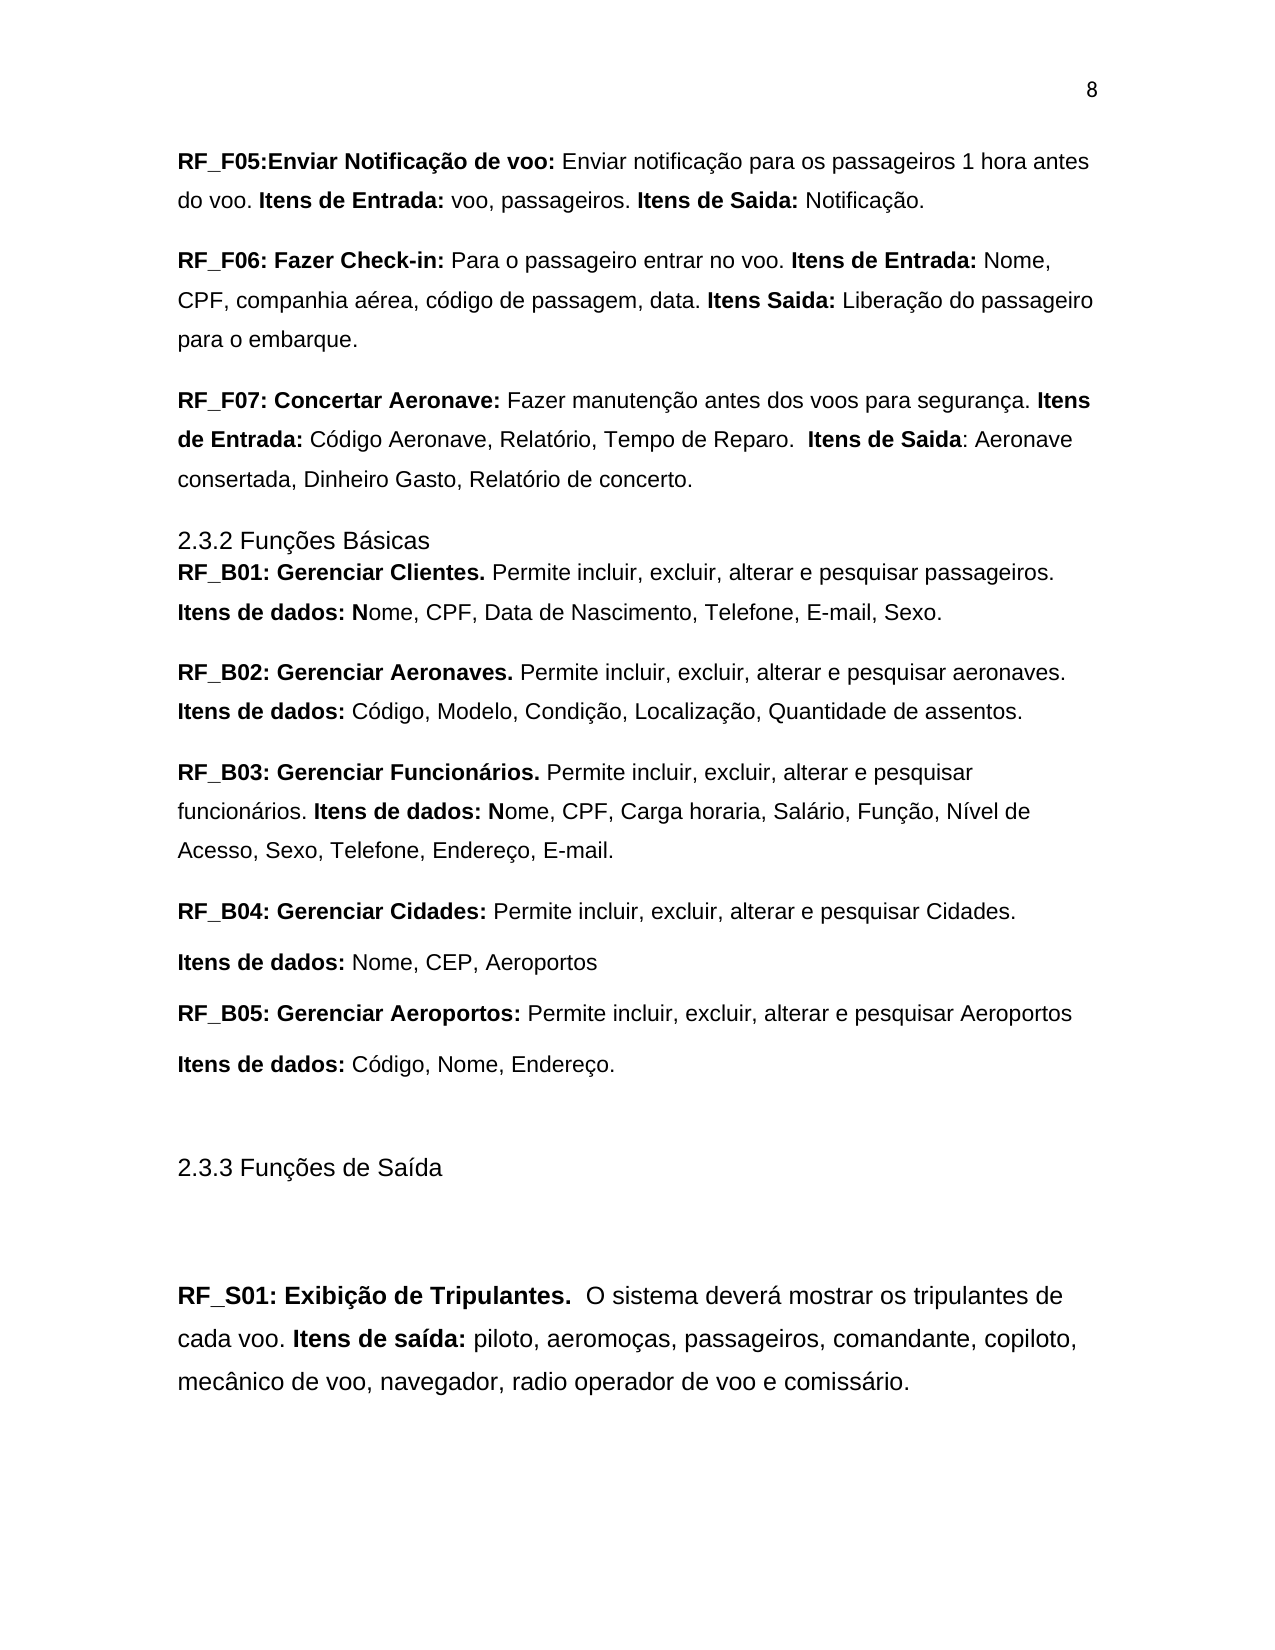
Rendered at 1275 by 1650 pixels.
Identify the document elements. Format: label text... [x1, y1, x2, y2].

subtitle 2.3.2 Funções Básicas [177, 526, 1098, 555]
text Itens de dados: Nome, CEP, Aeroportos [177, 949, 1098, 975]
subtitle 2.3.3 Funções de Saída [177, 1153, 1098, 1182]
text RF_B05: Gerenciar Aeroportos: Permite incluir, excluir, alterar e pesquisar Aeroportos [177, 1000, 1098, 1026]
text RF_B02: Gerenciar Aeronaves. Permite incluir, excluir, alterar e pesquisar aeronaves. Itens de dados: Código, Modelo, Condição, Localização, Quantidade de assentos. [177, 659, 1098, 724]
text Itens de dados: Código, Nome, Endereço. [177, 1051, 1098, 1077]
text RF_B01: Gerenciar Clientes. Permite incluir, excluir, alterar e pesquisar passageiros. Itens de dados: Nome, CPF, Data de Nascimento, Telefone, E-mail, Sexo. [177, 559, 1098, 625]
text RF_F05:Enviar Notificação de voo: Enviar notificação para os passageiros 1 hora antes do voo. Itens de Entrada: voo, passageiros. Itens de Saida: Notificação. [177, 148, 1098, 213]
text RF_B04: Gerenciar Cidades: Permite incluir, excluir, alterar e pesquisar Cidades. [177, 898, 1098, 924]
text RF_B03: Gerenciar Funcionários. Permite incluir, excluir, alterar e pesquisar funcionários. Itens de dados: Nome, CPF, Carga horaria, Salário, Função, Nível de Acesso, Sexo, Telefone, Endereço, E-mail. [177, 758, 1098, 864]
subtitle RF_S01: Exibição de Tripulantes. O sistema deverá mostrar os tripulantes de cada voo. Itens de saída: piloto, aeromoças, passageiros, comandante, copiloto, mecânico de voo, navegador, radio operador de voo e comissário. [177, 1281, 1098, 1396]
text RF_F06: Fazer Check-in: Para o passageiro entrar no voo. Itens de Entrada: Nome, CPF, companhia aérea, código de passagem, data. Itens Saida: Liberação do passageiro para o embarque. [177, 247, 1098, 353]
text RF_F07: Concertar Aeronave: Fazer manutenção antes dos voos para segurança. Itens de Entrada: Código Aeronave, Relatório, Tempo de Reparo. Itens de Saida: Aeronave consertada, Dinheiro Gasto, Relatório de concerto. [177, 387, 1098, 492]
